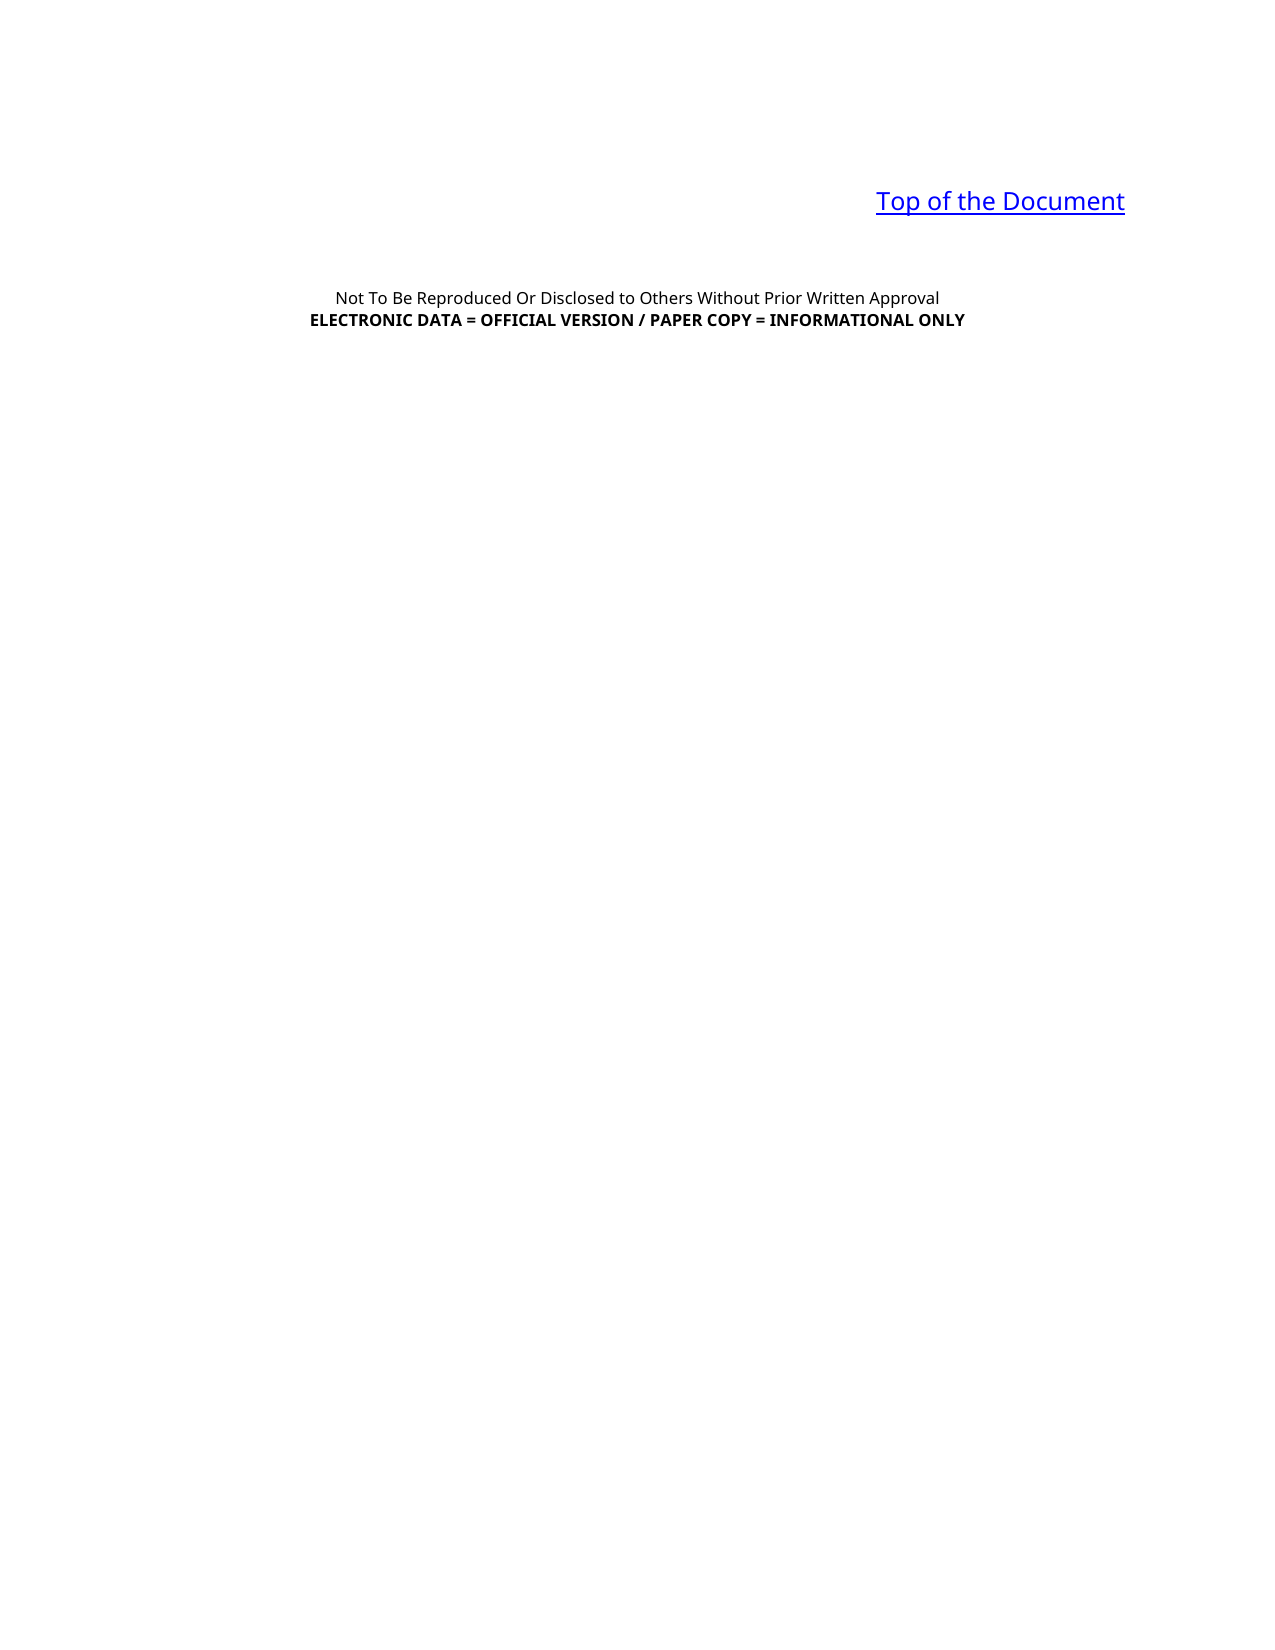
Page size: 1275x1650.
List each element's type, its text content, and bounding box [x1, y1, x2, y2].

text Not To Be Reproduced Or Disclosed to Others Without Prior Written Approval [150, 286, 1125, 309]
text ELECTRONIC DATA = OFFICIAL VERSION / PAPER COPY = INFORMATIONAL ONLY [150, 309, 1125, 332]
text Top of the Document [150, 184, 1125, 218]
